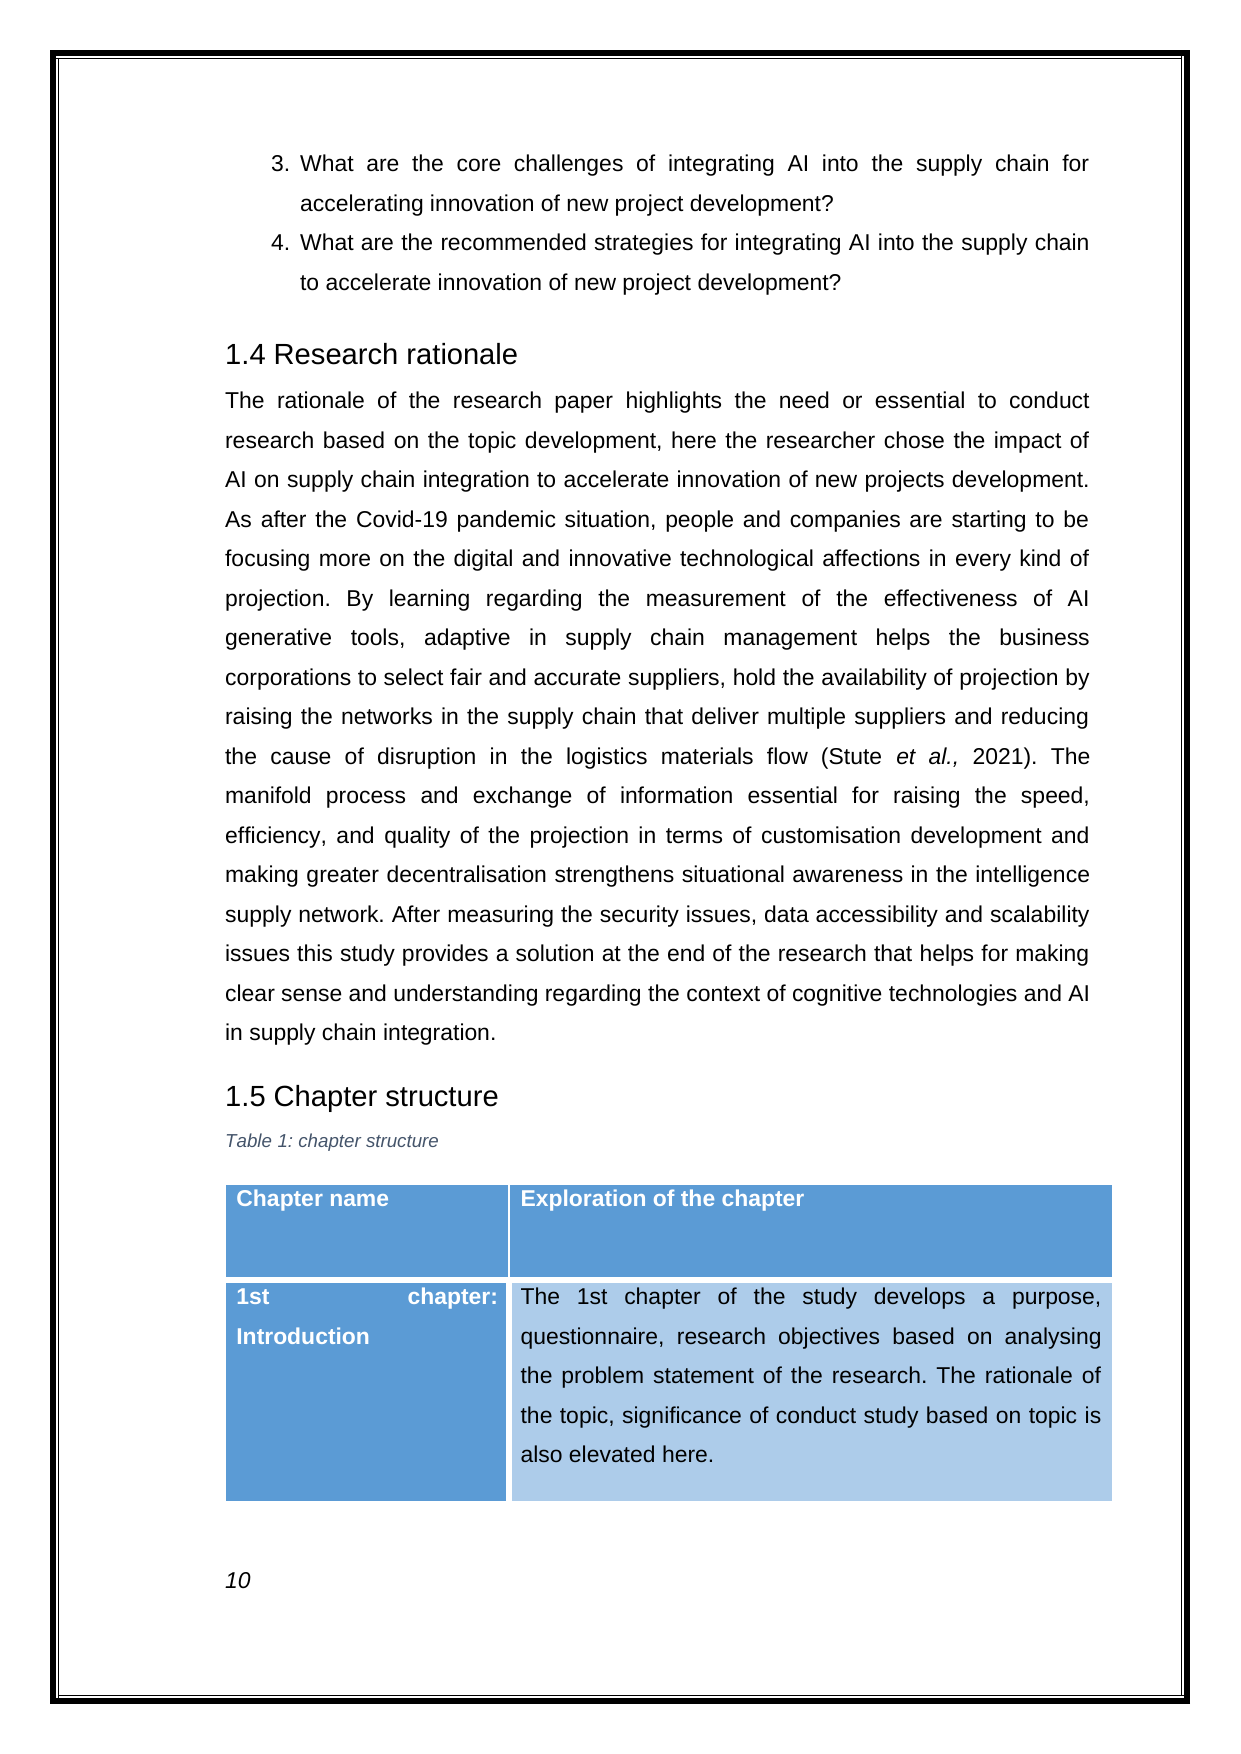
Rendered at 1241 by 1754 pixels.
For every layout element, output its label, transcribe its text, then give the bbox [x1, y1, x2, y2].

table_cell 1st chapter: Introduction [226, 1283, 506, 1501]
text Table 1: chapter structure [225, 1130, 1090, 1151]
table_header Chapter name [226, 1185, 508, 1277]
table_header Exploration of the chapter [510, 1185, 1112, 1277]
text The rationale of the research paper highlights the need or essential to conduct research based on the topic development, here the researcher chose the impact of AI on supply chain integration to accelerate innovation of new projects development. As after the Covid-19 pandemic situation, people and companies are starting to be focusing more on the digital and innovative technological affections in every kind of projection. By learning regarding the measurement of the effectiveness of AI generative tools, adaptive in supply chain management helps the business corporations to select fair and accurate suppliers, hold the availability of projection by raising the networks in the supply chain that deliver multiple suppliers and reducing the cause of disruption in the logistics materials flow (Stute et al., 2021). The manifold process and exchange of information essential for raising the speed, efficiency, and quality of the projection in terms of customisation development and making greater decentralisation strengthens situational awareness in the intelligence supply network. After measuring the security issues, data accessibility and scalability issues this study provides a solution at the end of the research that helps for making clear sense and understanding regarding the context of cognitive technologies and AI in supply chain integration. [225, 387, 1090, 1045]
list What are the core challenges of integrating AI into the supply chain for accelerating innovation of new project development? [271, 150, 1090, 216]
subtitle 1.5 Chapter structure [225, 1079, 1090, 1113]
list What are the recommended strategies for integrating AI into the supply chain to accelerate innovation of new project development? [271, 229, 1090, 295]
table_cell The 1st chapter of the study develops a purpose, questionnaire, research objectives based on analysing the problem statement of the research. The rationale of the topic, significance of conduct study based on topic is also elevated here. [512, 1283, 1112, 1501]
subtitle 1.4 Research rationale [225, 337, 1090, 371]
